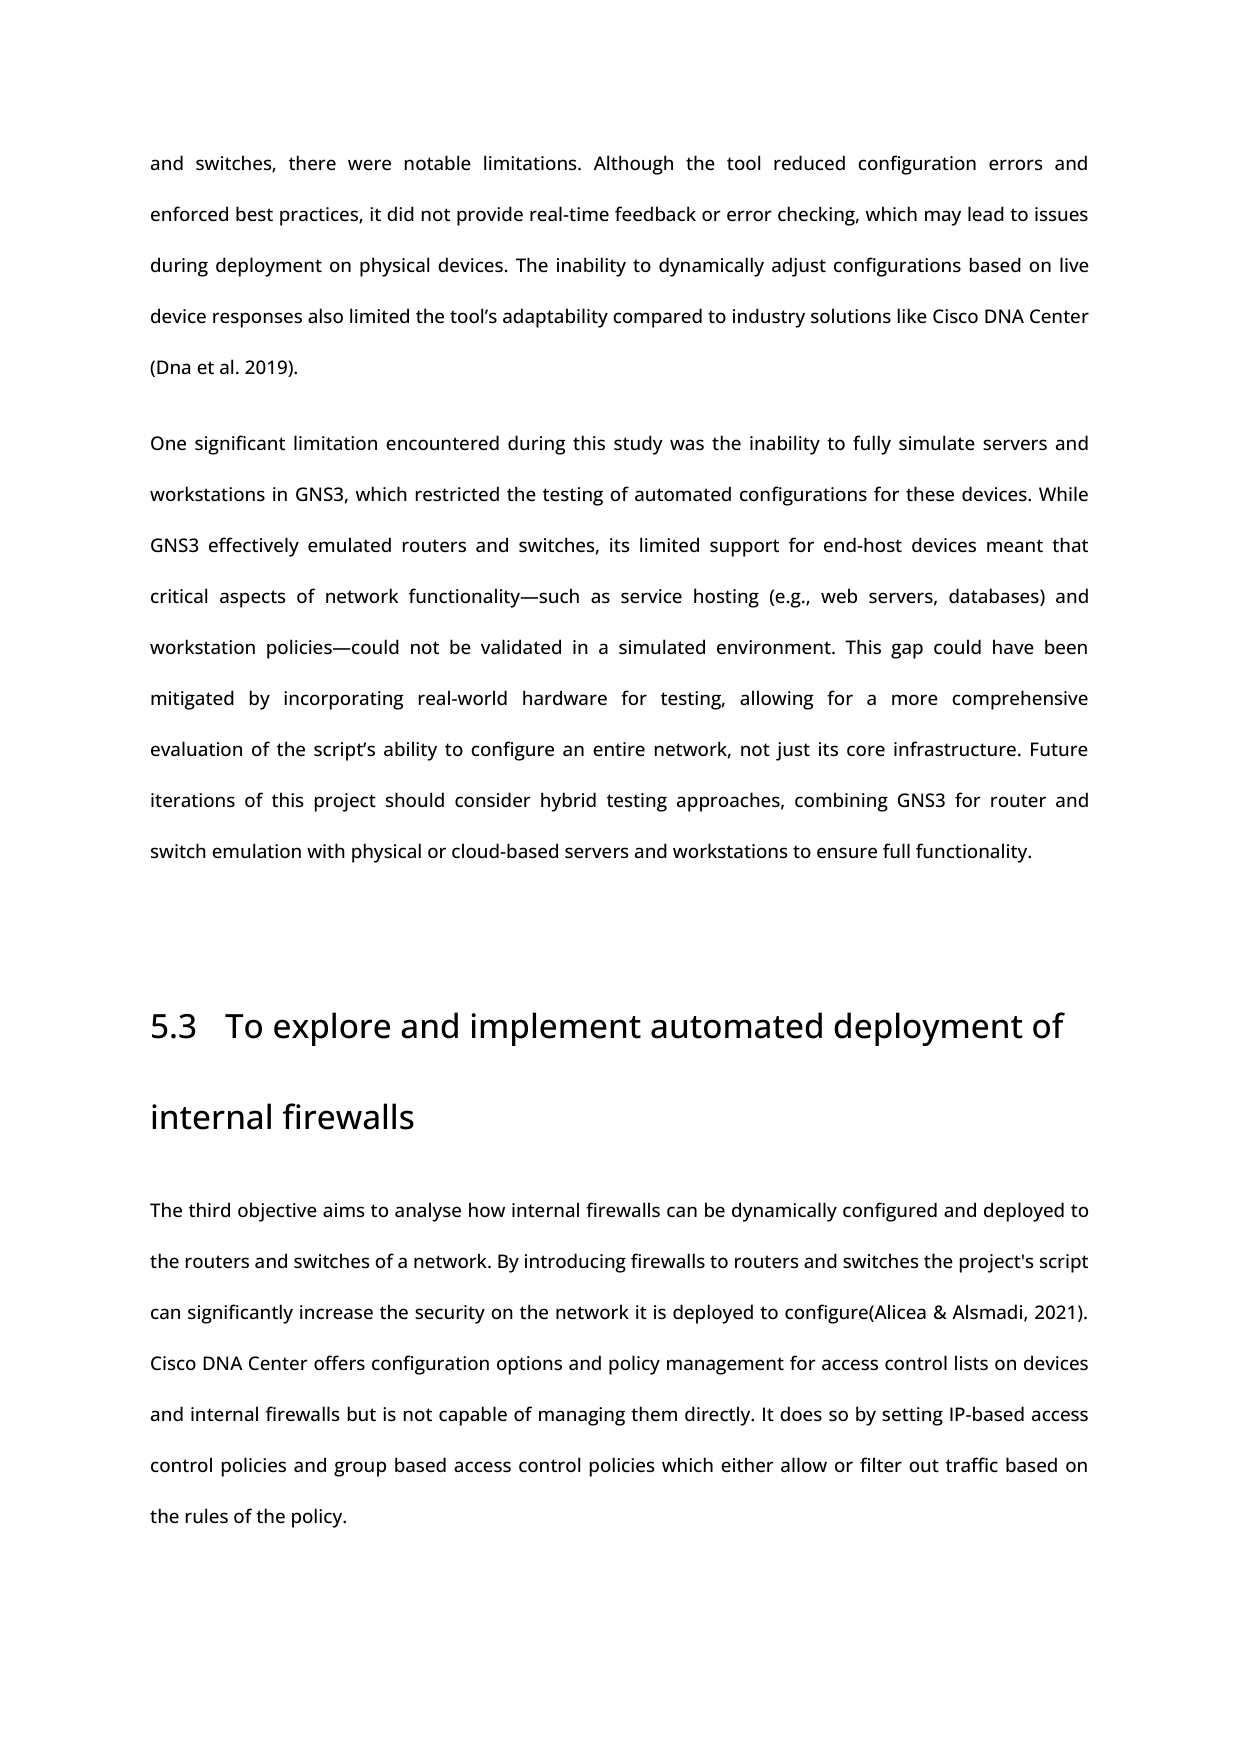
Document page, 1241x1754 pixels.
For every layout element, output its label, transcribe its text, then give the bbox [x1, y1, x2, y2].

text The third objective aims to analyse how internal firewalls can be dynamically configured and deployed to the routers and switches of a network. By introducing firewalls to routers and switches the project's script can significantly increase the security on the network it is deployed to configure(Alicea & Alsmadi, 2021). Cisco DNA Center offers configuration options and policy management for access control lists on devices and internal firewalls but is not capable of managing them directly. It does so by setting IP-based access control policies and group based access control policies which either allow or filter out traffic based on the rules of the policy. [150, 1197, 1090, 1529]
text One significant limitation encountered during this study was the inability to fully simulate servers and workstations in GNS3, which restricted the testing of automated configurations for these devices. While GNS3 effectively emulated routers and switches, its limited support for end-host devices meant that critical aspects of network functionality—such as service hosting (e.g., web servers, databases) and workstation policies—could not be validated in a simulated environment. This gap could have been mitigated by incorporating real-world hardware for testing, allowing for a more comprehensive evaluation of the script’s ability to configure an entire network, not just its core infrastructure. Future iterations of this project should consider hybrid testing approaches, combining GNS3 for router and switch emulation with physical or cloud-based servers and workstations to ensure full functionality. [150, 430, 1090, 864]
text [150, 150, 1090, 380]
subtitle 5.3 To explore and implement automated deployment of internal firewalls [150, 1003, 1090, 1139]
